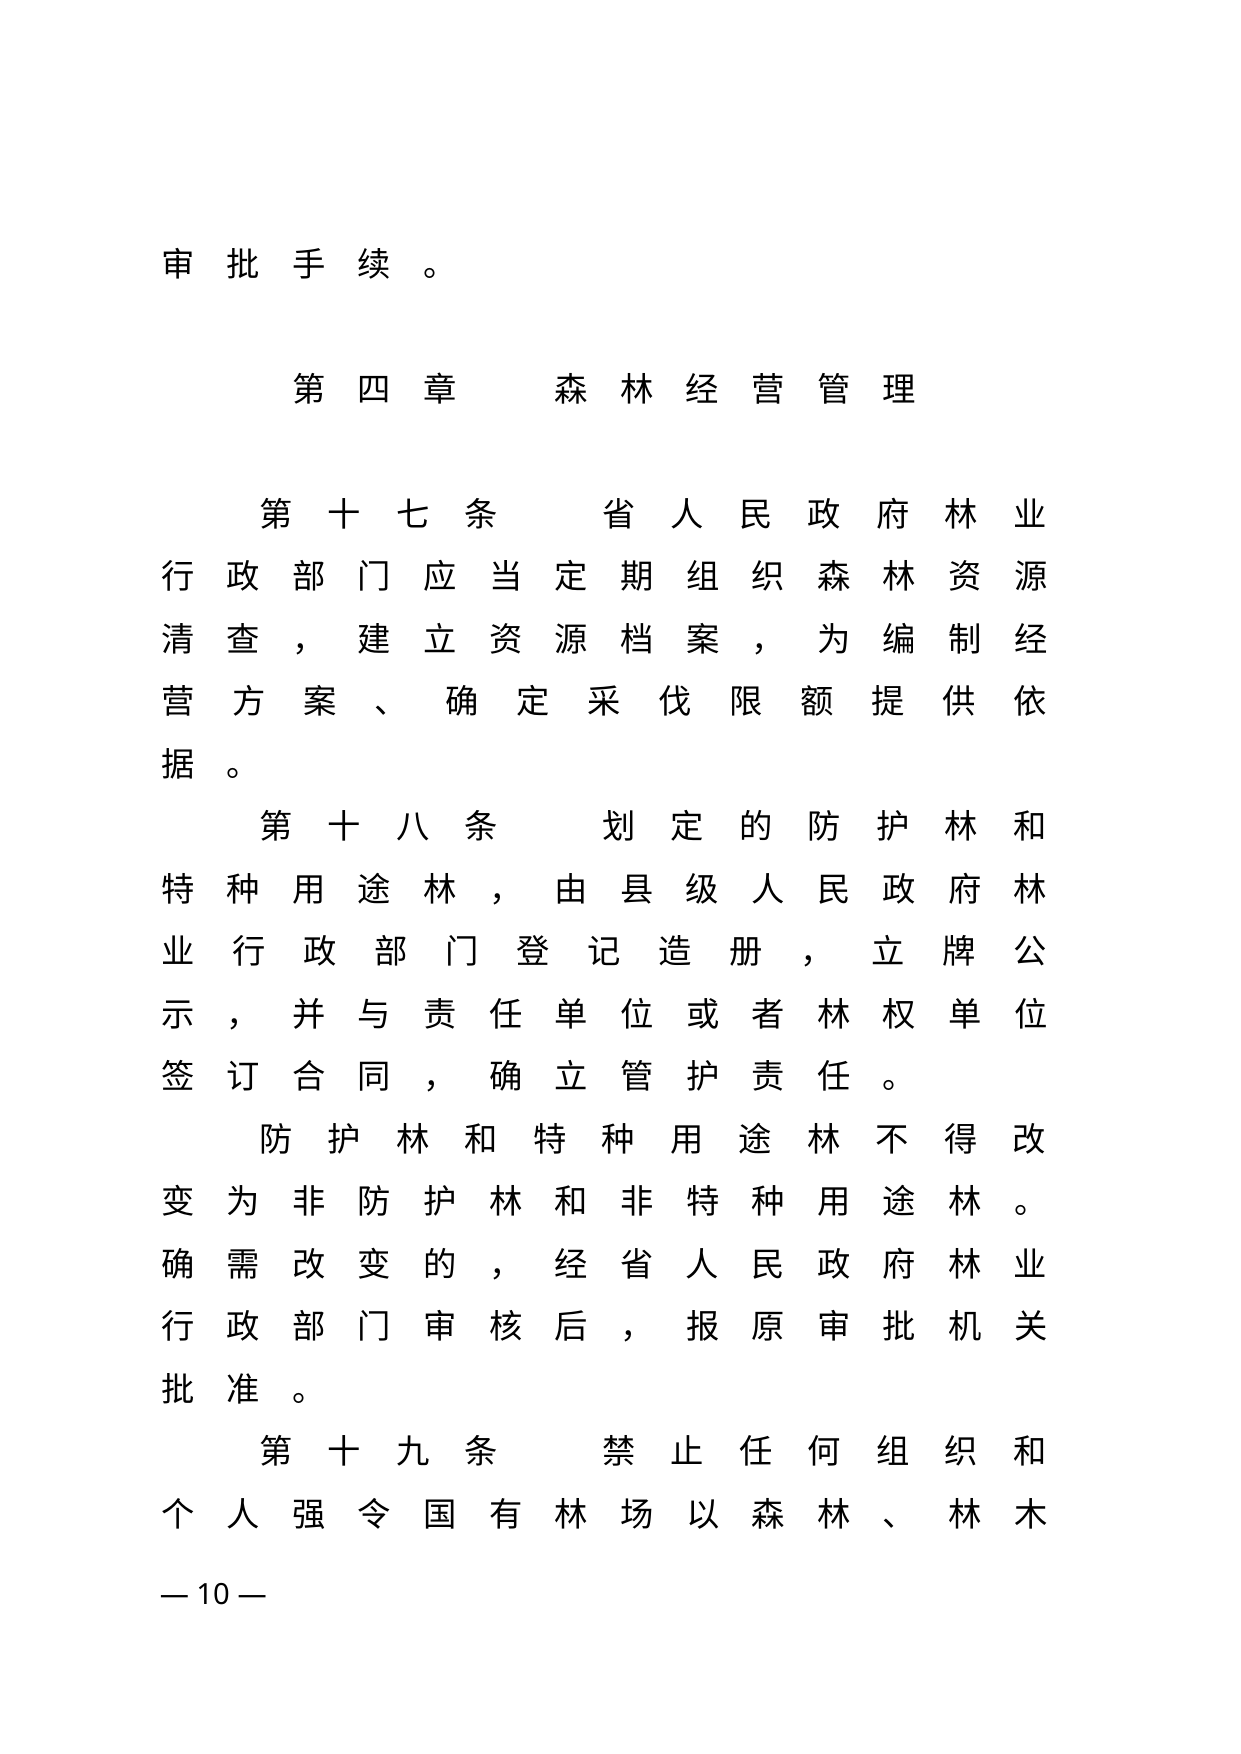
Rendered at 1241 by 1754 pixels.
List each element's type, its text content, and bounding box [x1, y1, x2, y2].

text 第十八条 划定的防护林和特种用途林，由县级人民政府林业行政部门登记造册，立牌公示，并与责任单位或者林权单位签订合同，确立管护责任。 [161, 793, 1079, 1106]
text 防护林和特种用途林不得改变为非防护林和非特种用途林。确需改变的，经省人民政府林业行政部门审核后，报原审批机关批准。 [161, 1106, 1079, 1418]
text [161, 1418, 1079, 1543]
text 第四章 森林经营管理 [161, 356, 1079, 418]
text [161, 231, 1079, 293]
text 第十七条 省人民政府林业行政部门应当定期组织森林资源清查，建立资源档案，为编制经营方案、确定采伐限额提供依据。 [161, 481, 1079, 793]
